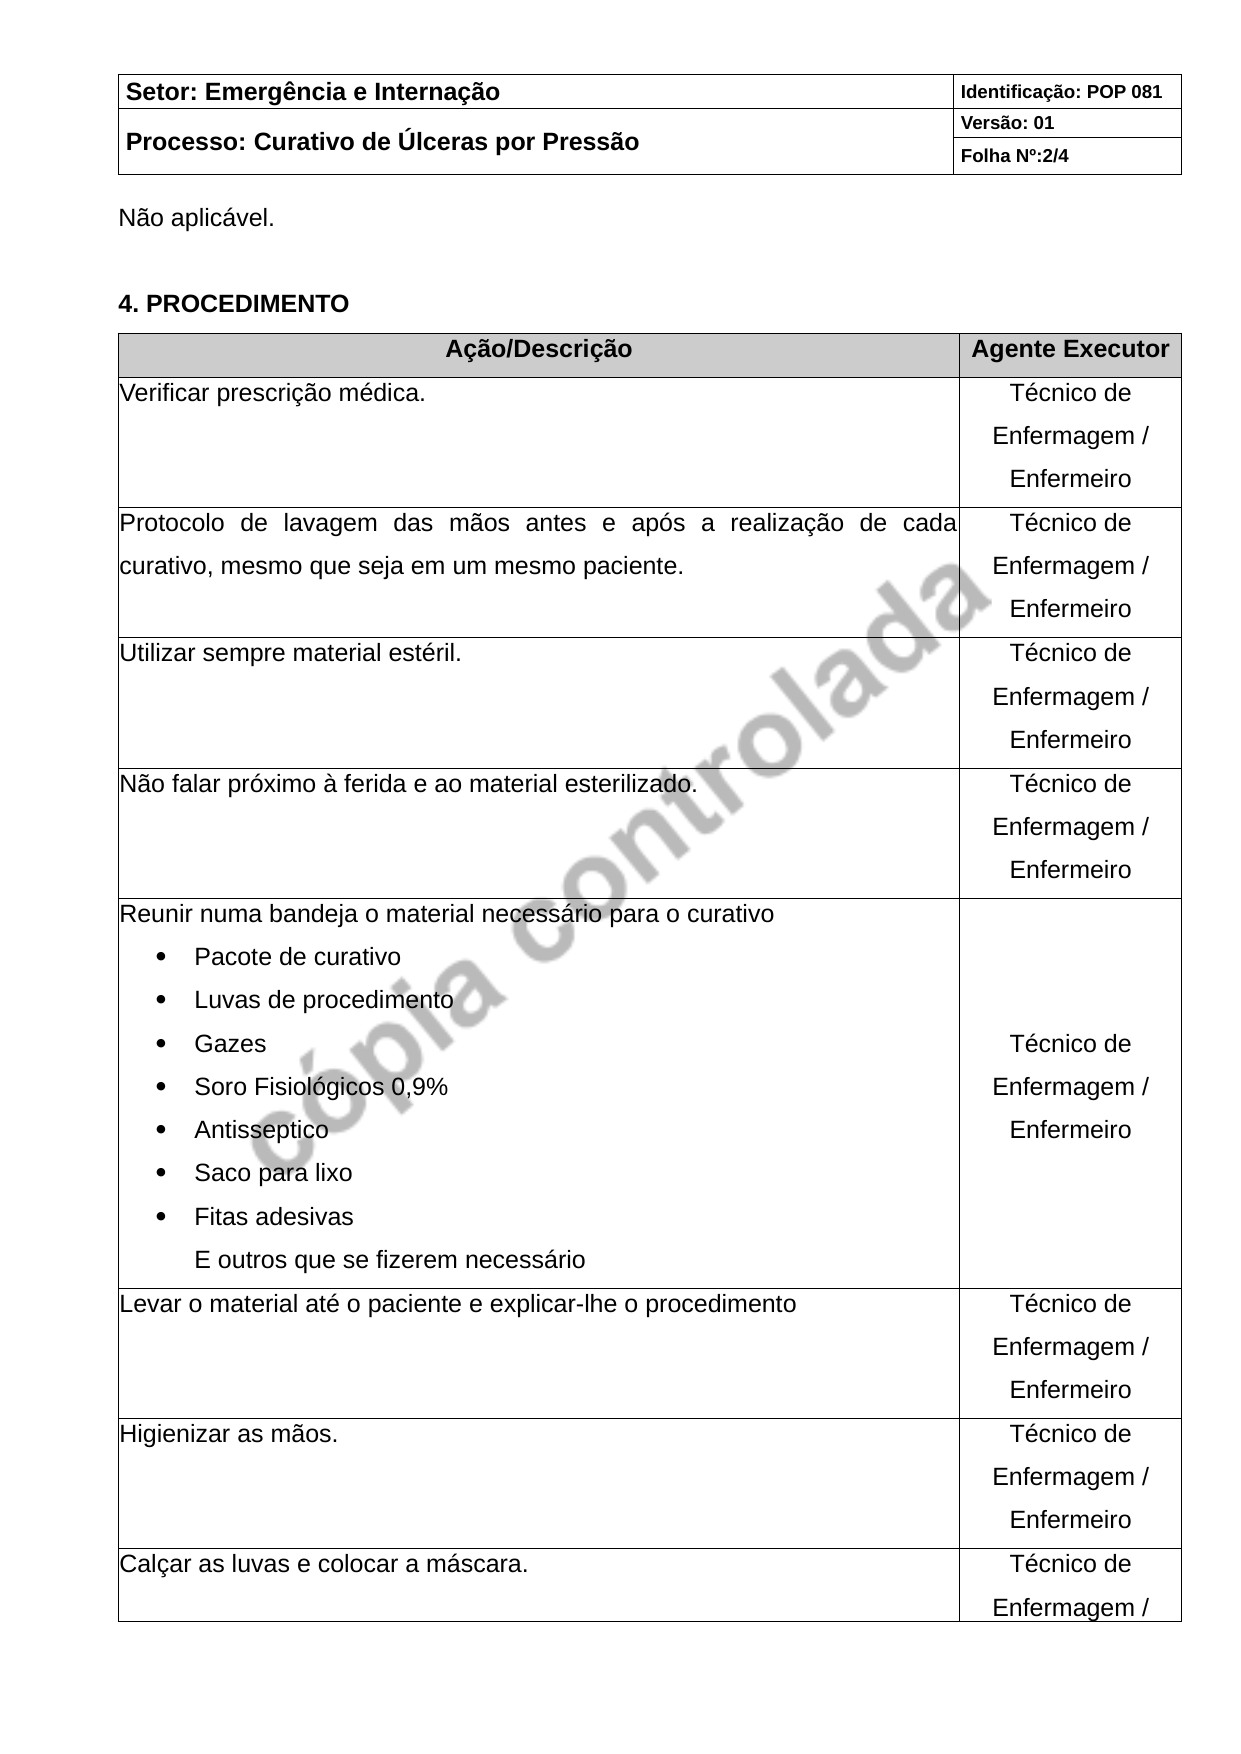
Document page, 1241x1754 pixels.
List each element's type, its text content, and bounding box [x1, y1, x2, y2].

text 4. PROCEDIMENTO [118, 289, 1181, 318]
table_cell Técnico de Enfermagem / Enfermeiro [960, 638, 1181, 768]
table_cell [119, 1549, 959, 1621]
table_cell Reunir numa bandeja o material necessário para o curativo Pacote de curativo Luvas de procedimento Gazes Soro Fisiológicos 0,9% Antisseptico Saco para lixo Fitas adesivas E outros que se fizerem necessário [119, 899, 959, 1288]
text Não aplicável. [118, 203, 1181, 232]
table_cell Higienizar as mãos. [119, 1419, 959, 1548]
table_cell Técnico de Enfermagem / Enfermeiro [960, 378, 1181, 507]
table_cell Técnico de Enfermagem / Enfermeiro [960, 769, 1181, 898]
table_cell Técnico de Enfermagem / Enfermeiro [960, 1289, 1181, 1418]
table_cell Técnico de Enfermagem / Enfermeiro [960, 508, 1181, 637]
table_cell Técnico de Enfermagem / Enfermeiro [960, 899, 1181, 1288]
table_cell Não falar próximo à ferida e ao material esterilizado. [119, 769, 959, 898]
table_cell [960, 1549, 1181, 1621]
table_cell Técnico de Enfermagem / Enfermeiro [960, 1419, 1181, 1548]
table_header Ação/Descrição [119, 334, 959, 377]
table_cell Verificar prescrição médica. [119, 378, 959, 507]
table_cell Utilizar sempre material estéril. [119, 638, 959, 768]
table_cell Levar o material até o paciente e explicar-lhe o procedimento [119, 1289, 959, 1418]
table_cell Protocolo de lavagem das mãos antes e após a realização de cada curativo, mesmo que seja em um mesmo paciente. [119, 508, 959, 637]
table_header Agente Executor [960, 334, 1181, 377]
